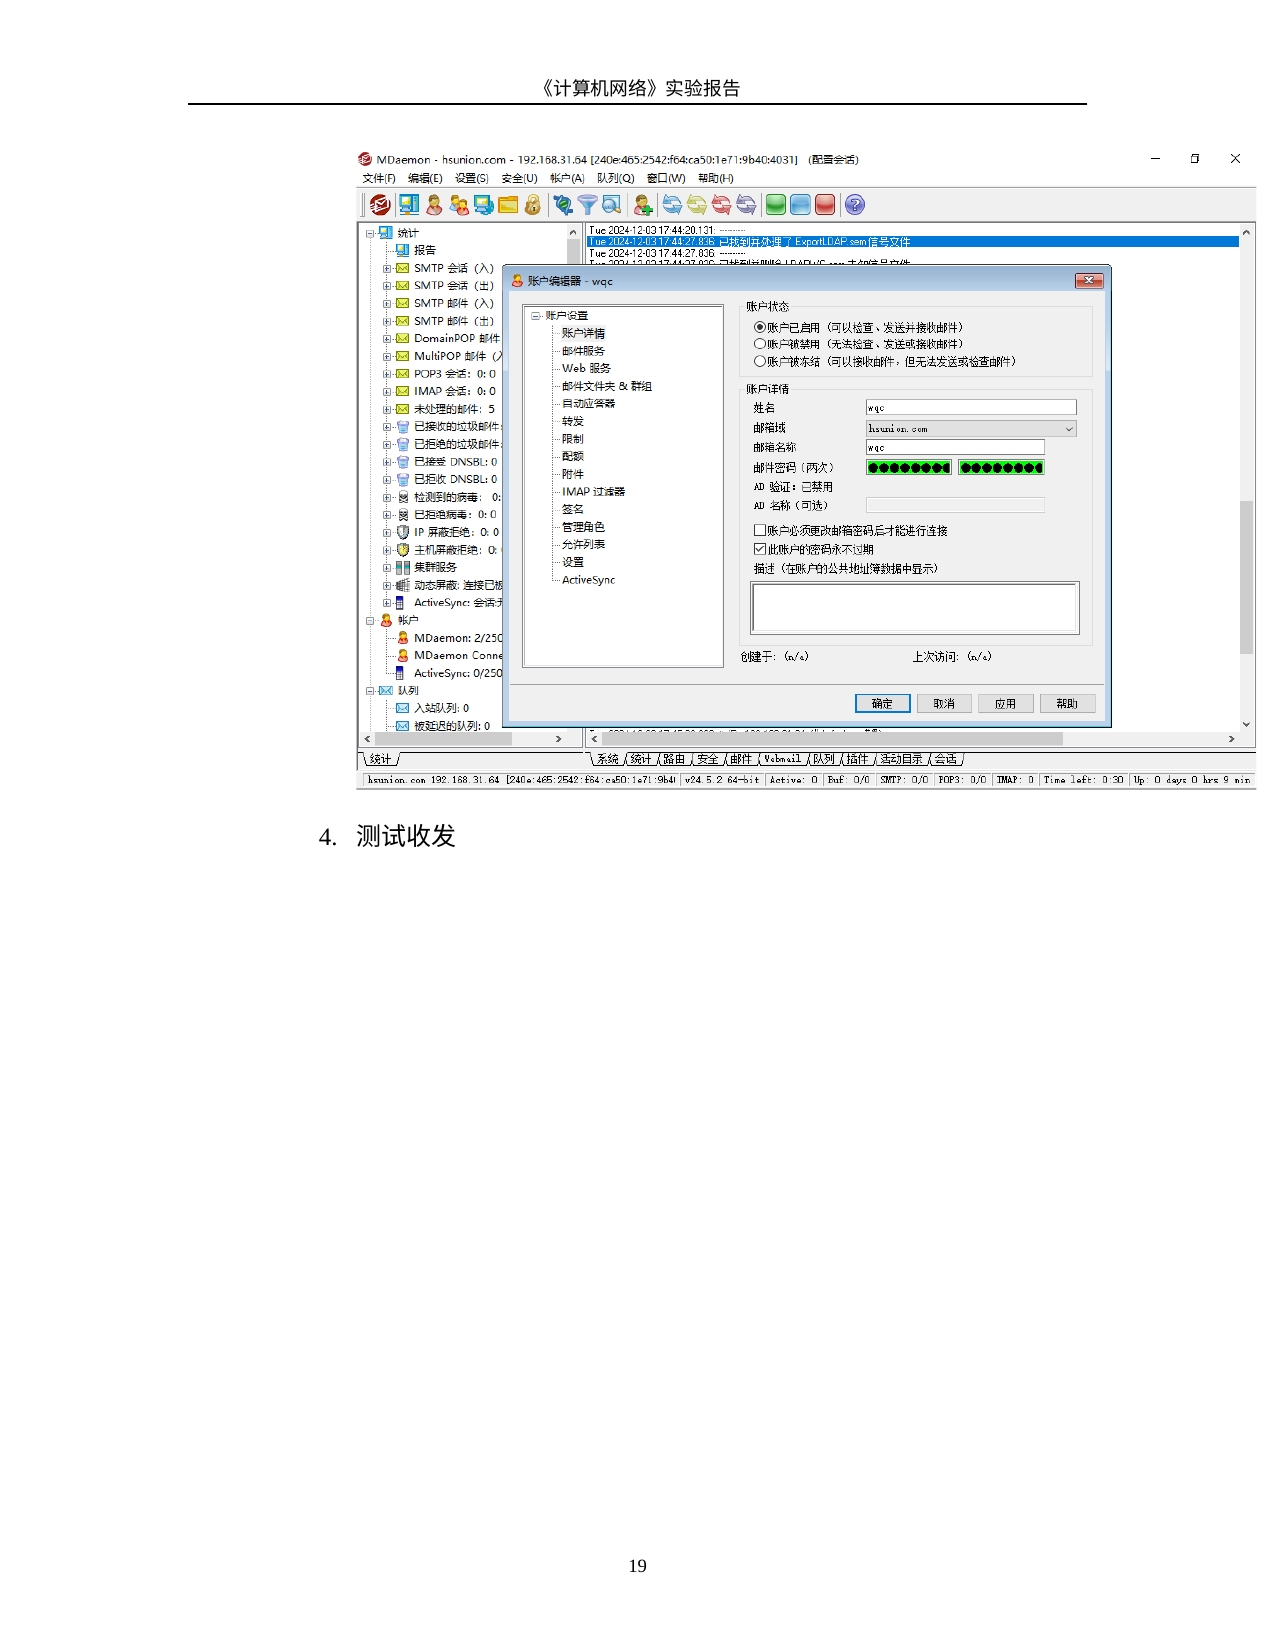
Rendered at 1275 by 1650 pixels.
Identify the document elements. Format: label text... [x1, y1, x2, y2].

picture [356, 150, 1257, 790]
list 测试收发 [319, 817, 1087, 853]
